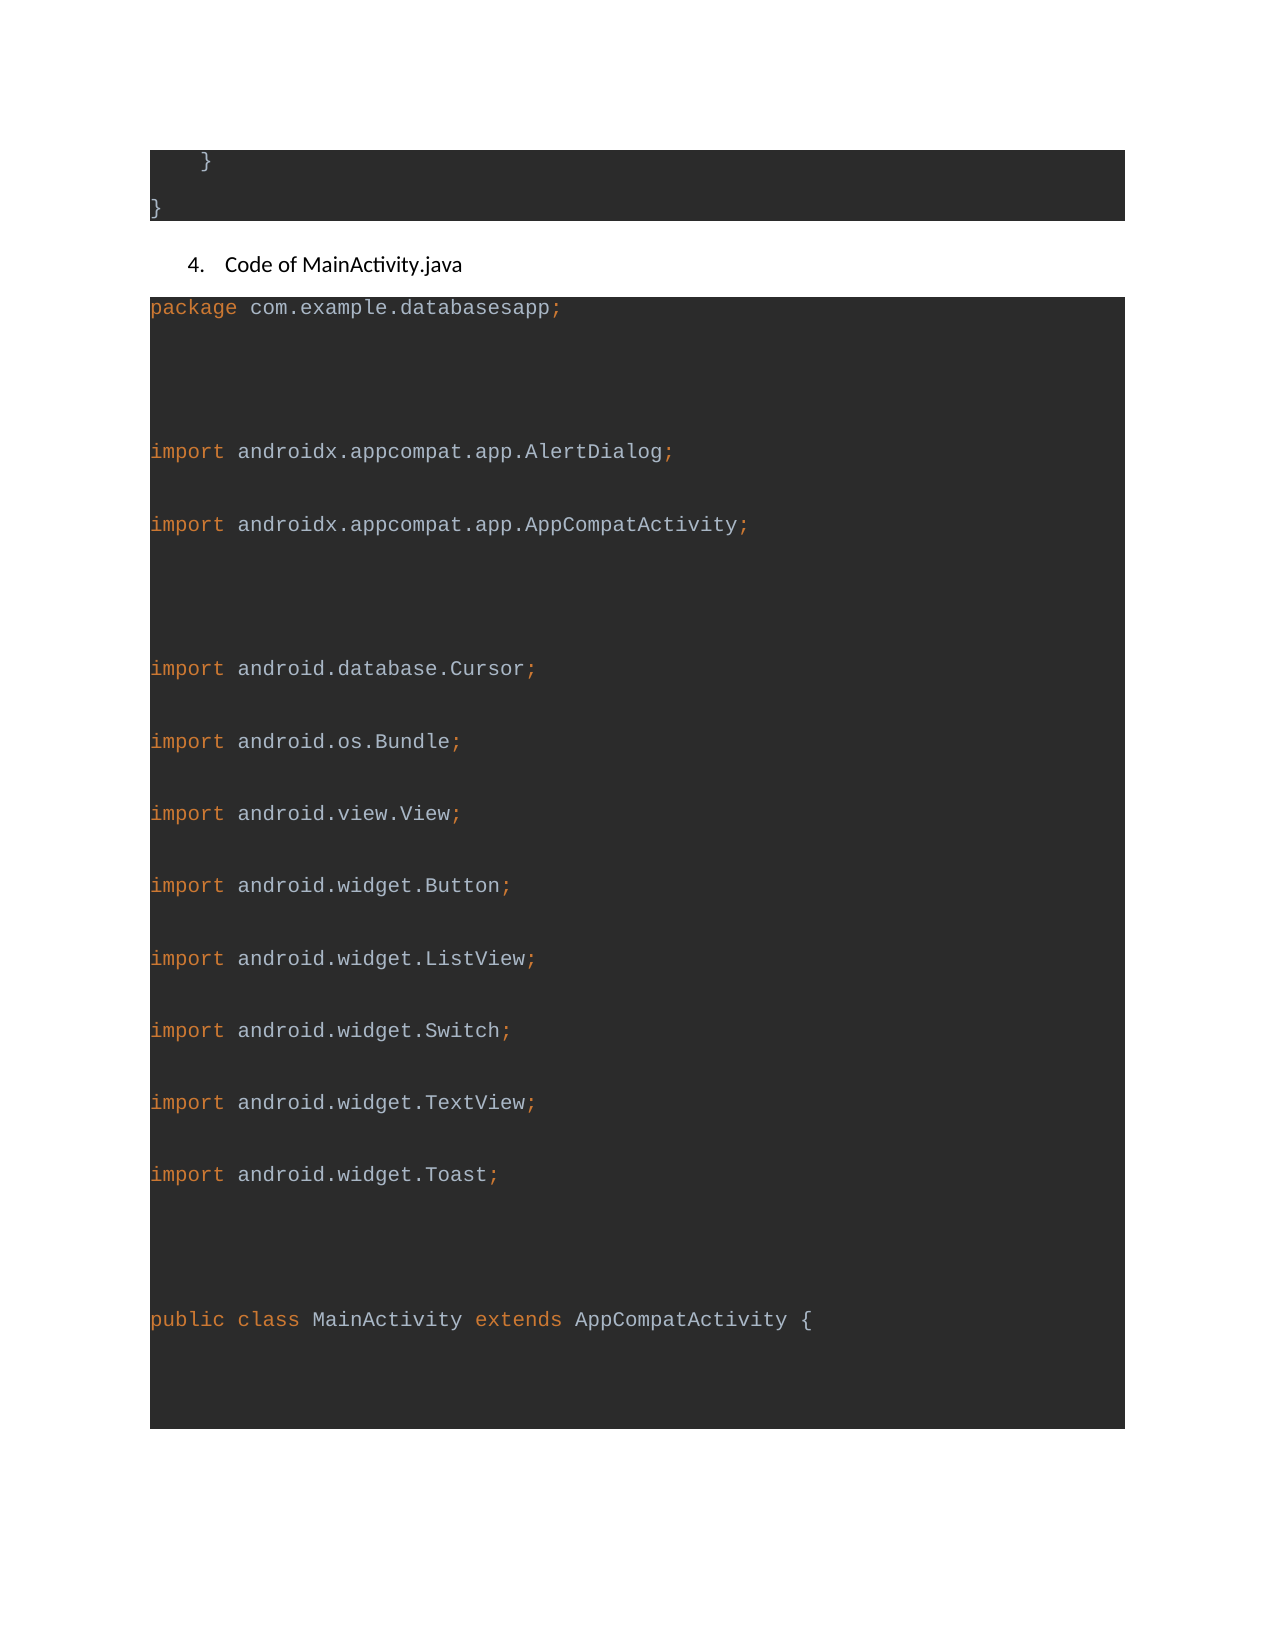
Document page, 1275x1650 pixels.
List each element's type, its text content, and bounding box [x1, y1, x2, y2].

text import android.widget.TextView; [150, 1092, 1125, 1139]
text import androidx.appcompat.app.AppCompatActivity; [150, 514, 1125, 561]
text import android.database.Cursor; [150, 658, 1125, 706]
text import android.widget.Toast; [150, 1164, 1125, 1212]
text import android.os.Bundle; [150, 731, 1125, 778]
text import android.widget.ListView; [150, 948, 1125, 995]
text } [150, 150, 1125, 197]
text import android.view.View; [150, 803, 1125, 850]
text package com.example.databasesapp; [150, 297, 1125, 344]
list Code of MainActivity.java [187, 251, 1125, 279]
text public class MainActivity extends AppCompatActivity { [150, 1309, 1125, 1356]
text import androidx.appcompat.app.AlertDialog; [150, 442, 1125, 489]
text } [150, 197, 1125, 221]
text import android.widget.Switch; [150, 1020, 1125, 1067]
text import android.widget.Button; [150, 875, 1125, 923]
